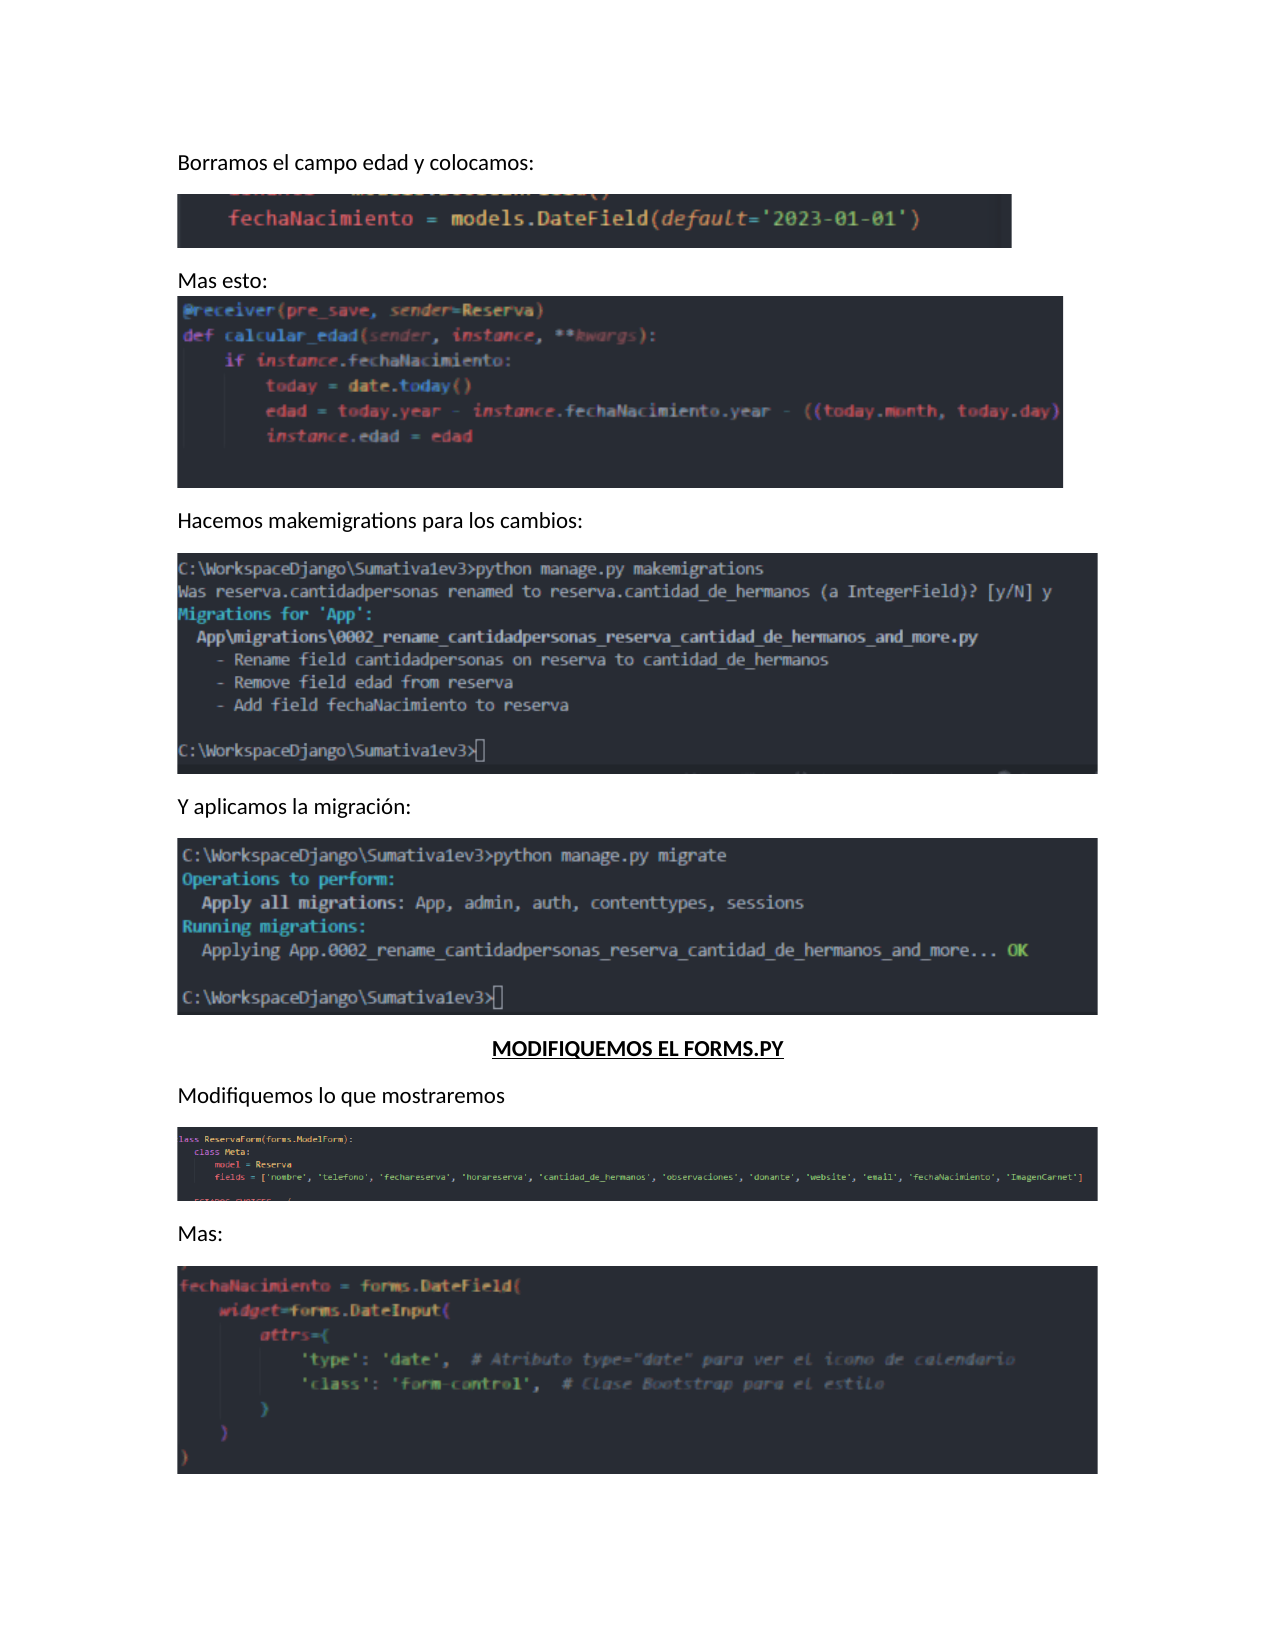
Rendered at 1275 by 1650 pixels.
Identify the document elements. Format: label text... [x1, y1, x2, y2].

picture [177, 553, 1098, 774]
picture [177, 1127, 1098, 1201]
text Modifiquemos lo que mostraremos [177, 1081, 1098, 1109]
text Y aplicamos la migración: [177, 792, 1098, 820]
picture [177, 194, 1012, 248]
text MODIFIQUEMOS EL FORMS.PY [177, 1034, 1098, 1062]
picture [177, 1266, 1098, 1474]
text Mas: [177, 1219, 1098, 1248]
picture [177, 838, 1098, 1015]
picture [177, 296, 1064, 488]
text Hacemos makemigrations para los cambios: [177, 506, 1098, 534]
text Borramos el campo edad y colocamos: [177, 148, 1098, 176]
